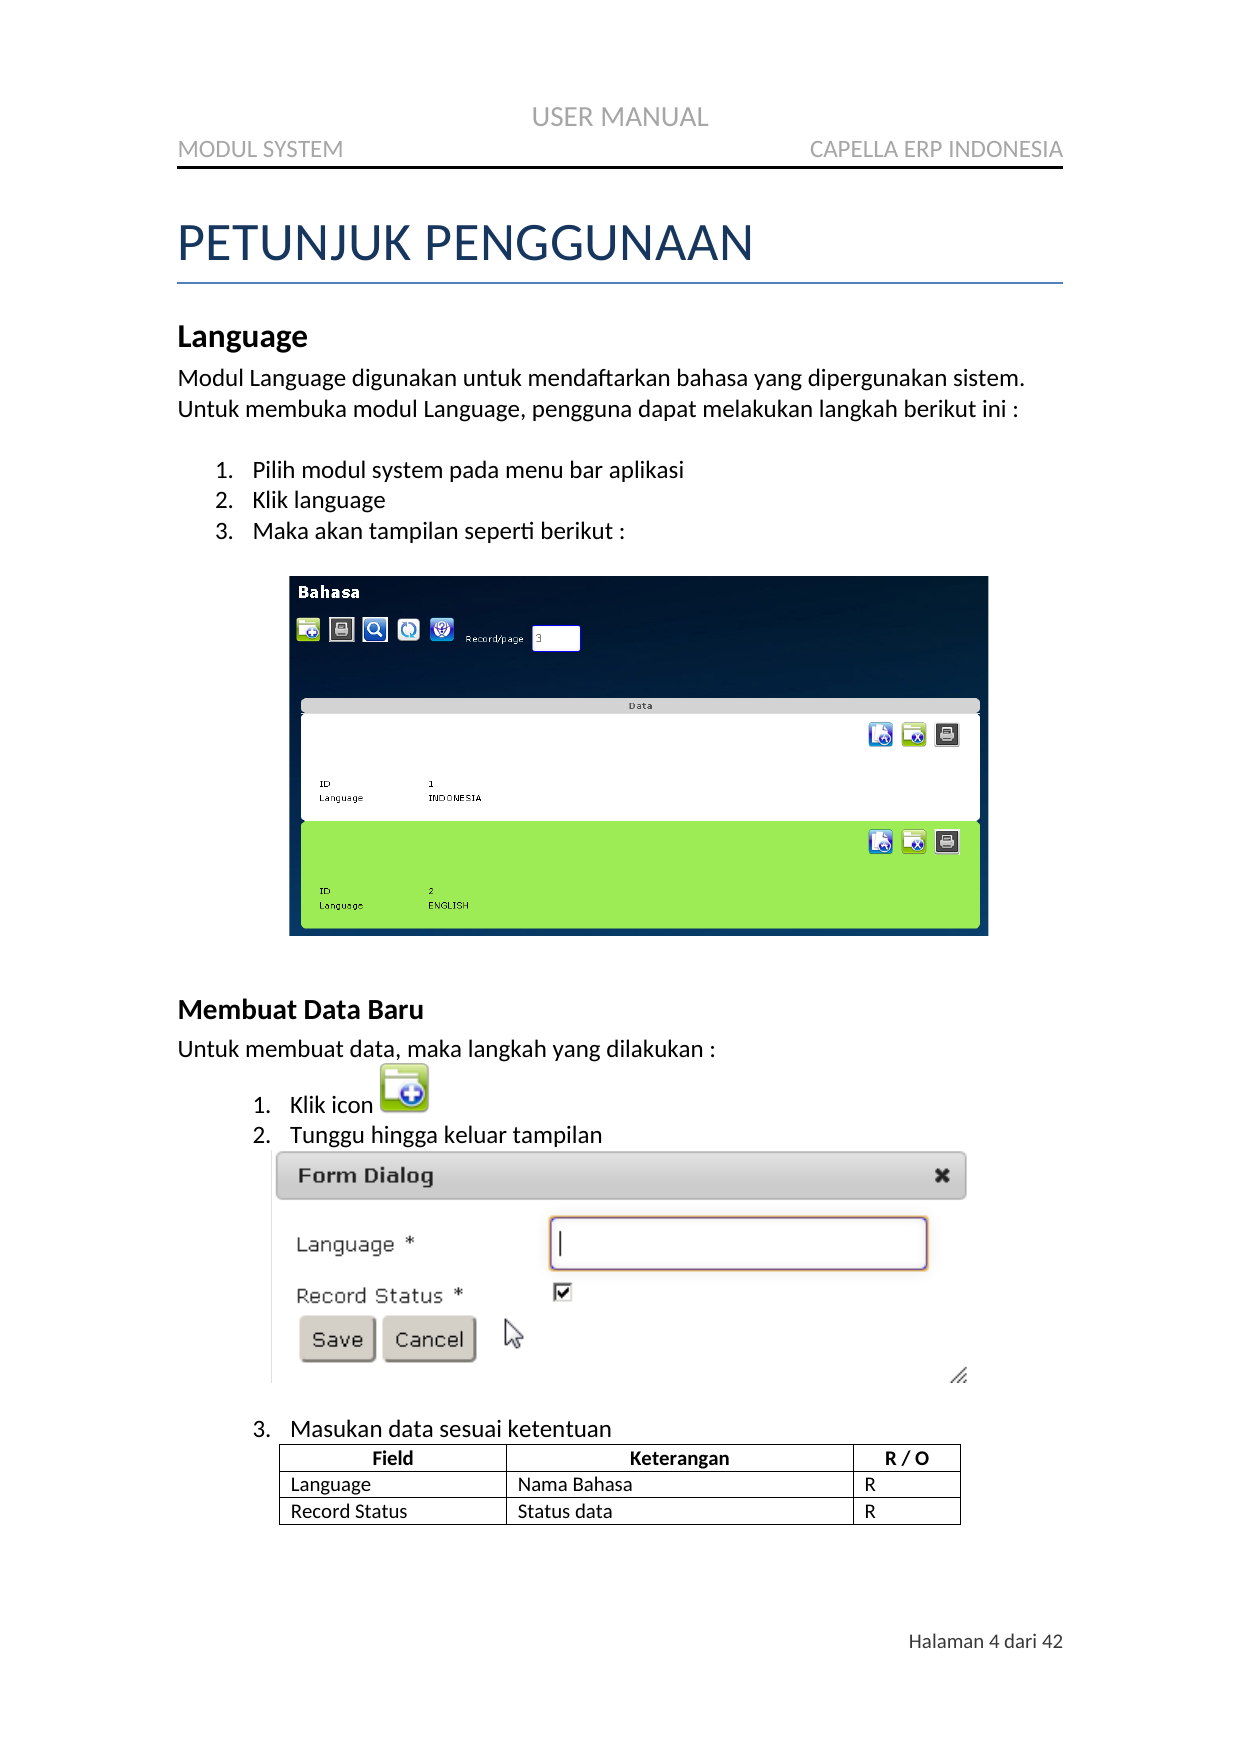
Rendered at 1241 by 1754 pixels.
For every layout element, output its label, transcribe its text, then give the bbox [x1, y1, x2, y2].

picture [271, 1150, 970, 1383]
list Klik language [215, 484, 1063, 515]
table_cell R [854, 1498, 960, 1523]
table_header Keterangan [507, 1445, 853, 1471]
table_header R / O [854, 1445, 960, 1471]
subtitle Membuat Data Baru [177, 991, 1063, 1027]
text Modul Language digunakan untuk mendaftarkan bahasa yang dipergunakan sistem. [177, 362, 1063, 393]
text Untuk membuat data, maka langkah yang dilakukan : [177, 1033, 1063, 1063]
table_cell Language [280, 1472, 506, 1497]
title PETUNJUK PENGGUNAAN [177, 208, 1063, 282]
table_cell Status data [507, 1498, 853, 1523]
list Masukan data sesuai ketentuan [252, 1413, 1063, 1444]
text Untuk membuka modul Language, pengguna dapat melakukan langkah berikut ini : [177, 393, 1063, 423]
subtitle Language [177, 316, 1063, 356]
picture [379, 1063, 430, 1114]
list Pilih modul system pada menu bar aplikasi [215, 454, 1063, 484]
table_cell R [854, 1472, 960, 1497]
list Tunggu hingga keluar tampilan [252, 1120, 1063, 1150]
table_header Field [280, 1445, 506, 1471]
table_cell Nama Bahasa [507, 1472, 853, 1497]
picture [289, 576, 989, 936]
table_cell Record Status [280, 1498, 506, 1523]
list Klik icon [252, 1063, 1063, 1120]
list Maka akan tampilan seperti berikut : [215, 515, 1063, 546]
